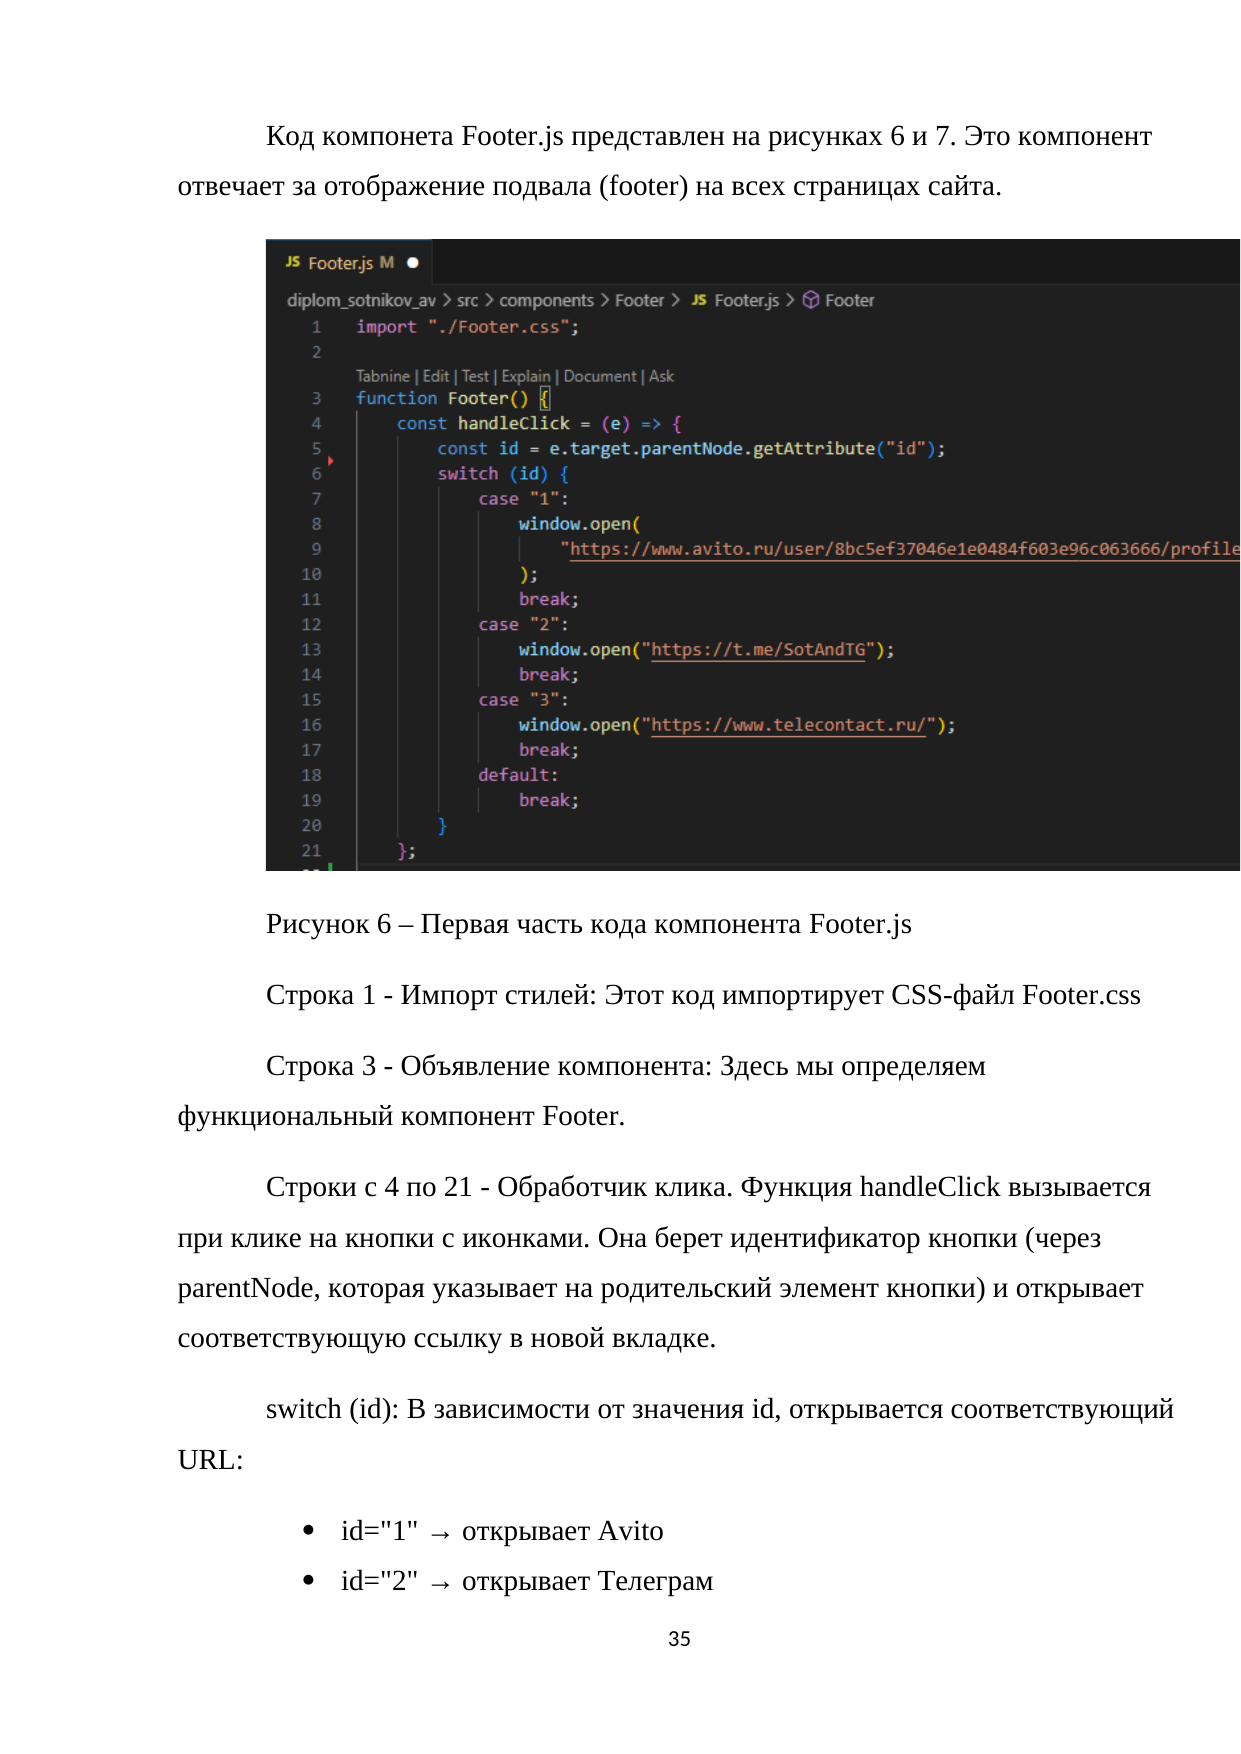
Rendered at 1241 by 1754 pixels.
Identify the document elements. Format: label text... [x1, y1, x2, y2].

text Строка 1 - Импорт стилей: Этот код импортирует CSS-файл Footer.css [177, 977, 1181, 1011]
text Строки с 4 по 21 - Обработчик клика. Функция handleClick вызывается при клике на кнопки с иконками. Она берет идентификатор кнопки (через parentNode, которая указывает на родительский элемент кнопки) и открывает соответствующую ссылку в новой вкладке. [177, 1169, 1181, 1354]
text switch (id): В зависимости от значения id, открывается соответствующий URL: [177, 1392, 1181, 1476]
picture [265, 239, 1241, 871]
text Строка 3 - Объявление компонента: Здесь мы определяем функциональный компонент Footer. [177, 1048, 1181, 1132]
list id="1" → открывает Avito [303, 1513, 1181, 1547]
text Рисунок 6 – Первая часть кода компонента Footer.js [177, 906, 1181, 939]
text Код компонета Footer.js представлен на рисунках 6 и 7. Это компонент отвечает за отображение подвала (footer) на всех страницах сайта. [177, 118, 1181, 202]
list id="2" → открывает Телеграм [303, 1563, 1181, 1597]
